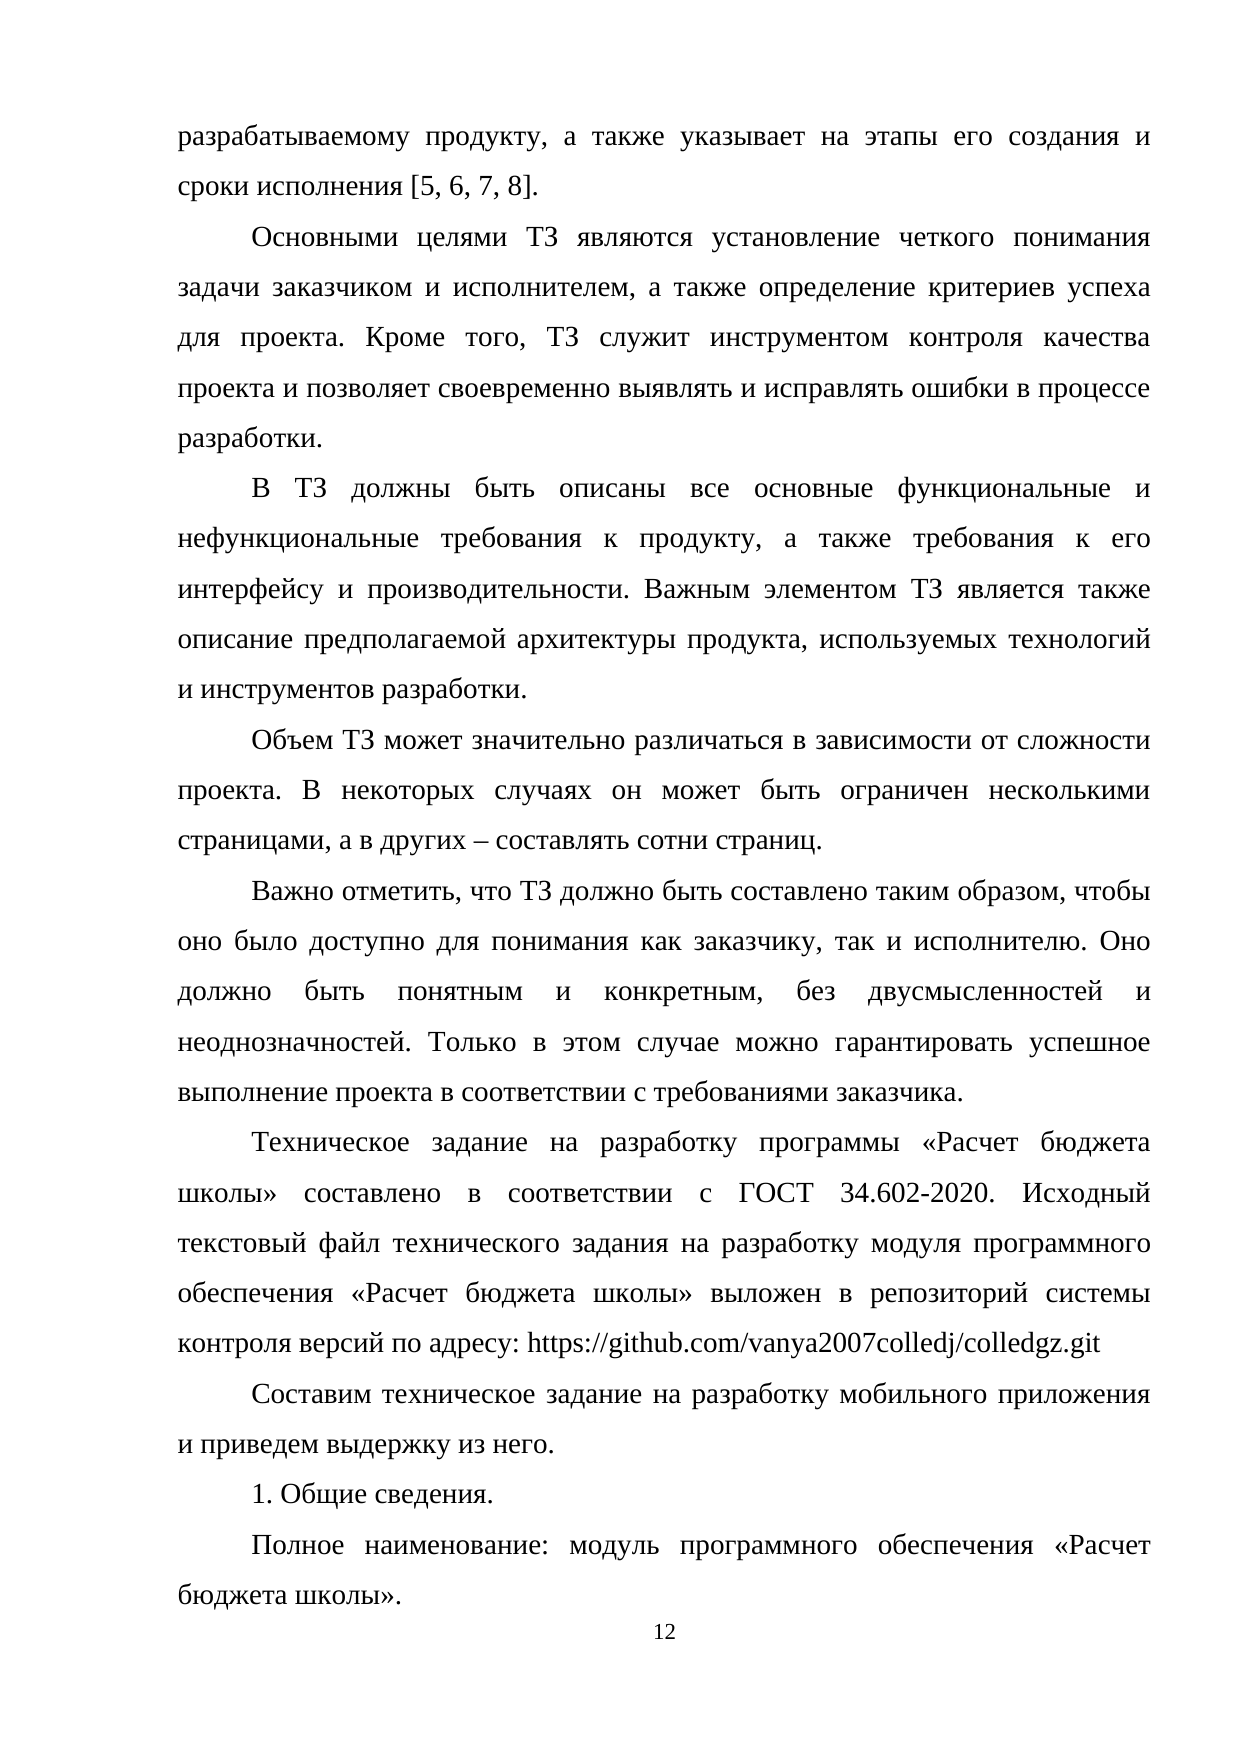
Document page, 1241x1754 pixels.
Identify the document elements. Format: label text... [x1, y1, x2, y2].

text Техническое задание на разработку программы «Расчет бюджета школы» составлено в соответствии с ГОСТ 34.602-2020. Исходный текстовый файл технического задания на разработку модуля программного обеспечения «Расчет бюджета школы» выложен в репозиторий системы контроля версий по адресу: https://github.com/vanya2007colledj/colledgz.git [177, 1124, 1152, 1359]
text Составим техническое задание на разработку мобильного приложения и приведем выдержку из него. [177, 1376, 1152, 1460]
text Основными целями ТЗ являются установление четкого понимания задачи заказчиком и исполнителем, а также определение критериев успеха для проекта. Кроме того, ТЗ служит инструментом контроля качества проекта и позволяет своевременно выявлять и исправлять ошибки в процессе разработки. [177, 219, 1152, 453]
text 1. Общие сведения. [177, 1477, 1152, 1510]
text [177, 118, 1152, 202]
text Важно отметить, что ТЗ должно быть составлено таким образом, чтобы оно было доступно для понимания как заказчику, так и исполнителю. Оно должно быть понятным и конкретным, без двусмысленностей и неоднозначностей. Только в этом случае можно гарантировать успешное выполнение проекта в соответствии с требованиями заказчика. [177, 873, 1152, 1108]
text Объем ТЗ может значительно различаться в зависимости от сложности проекта. В некоторых случаях он может быть ограничен несколькими страницами, а в других – составлять сотни страниц. [177, 722, 1152, 856]
text В ТЗ должны быть описаны все основные функциональные и нефункциональные требования к продукту, а также требования к его интерфейсу и производительности. Важным элементом ТЗ является также описание предполагаемой архитектуры продукта, используемых технологий и инструментов разработки. [177, 470, 1152, 705]
text Полное наименование: модуль программного обеспечения «Расчет бюджета школы». [177, 1527, 1152, 1611]
